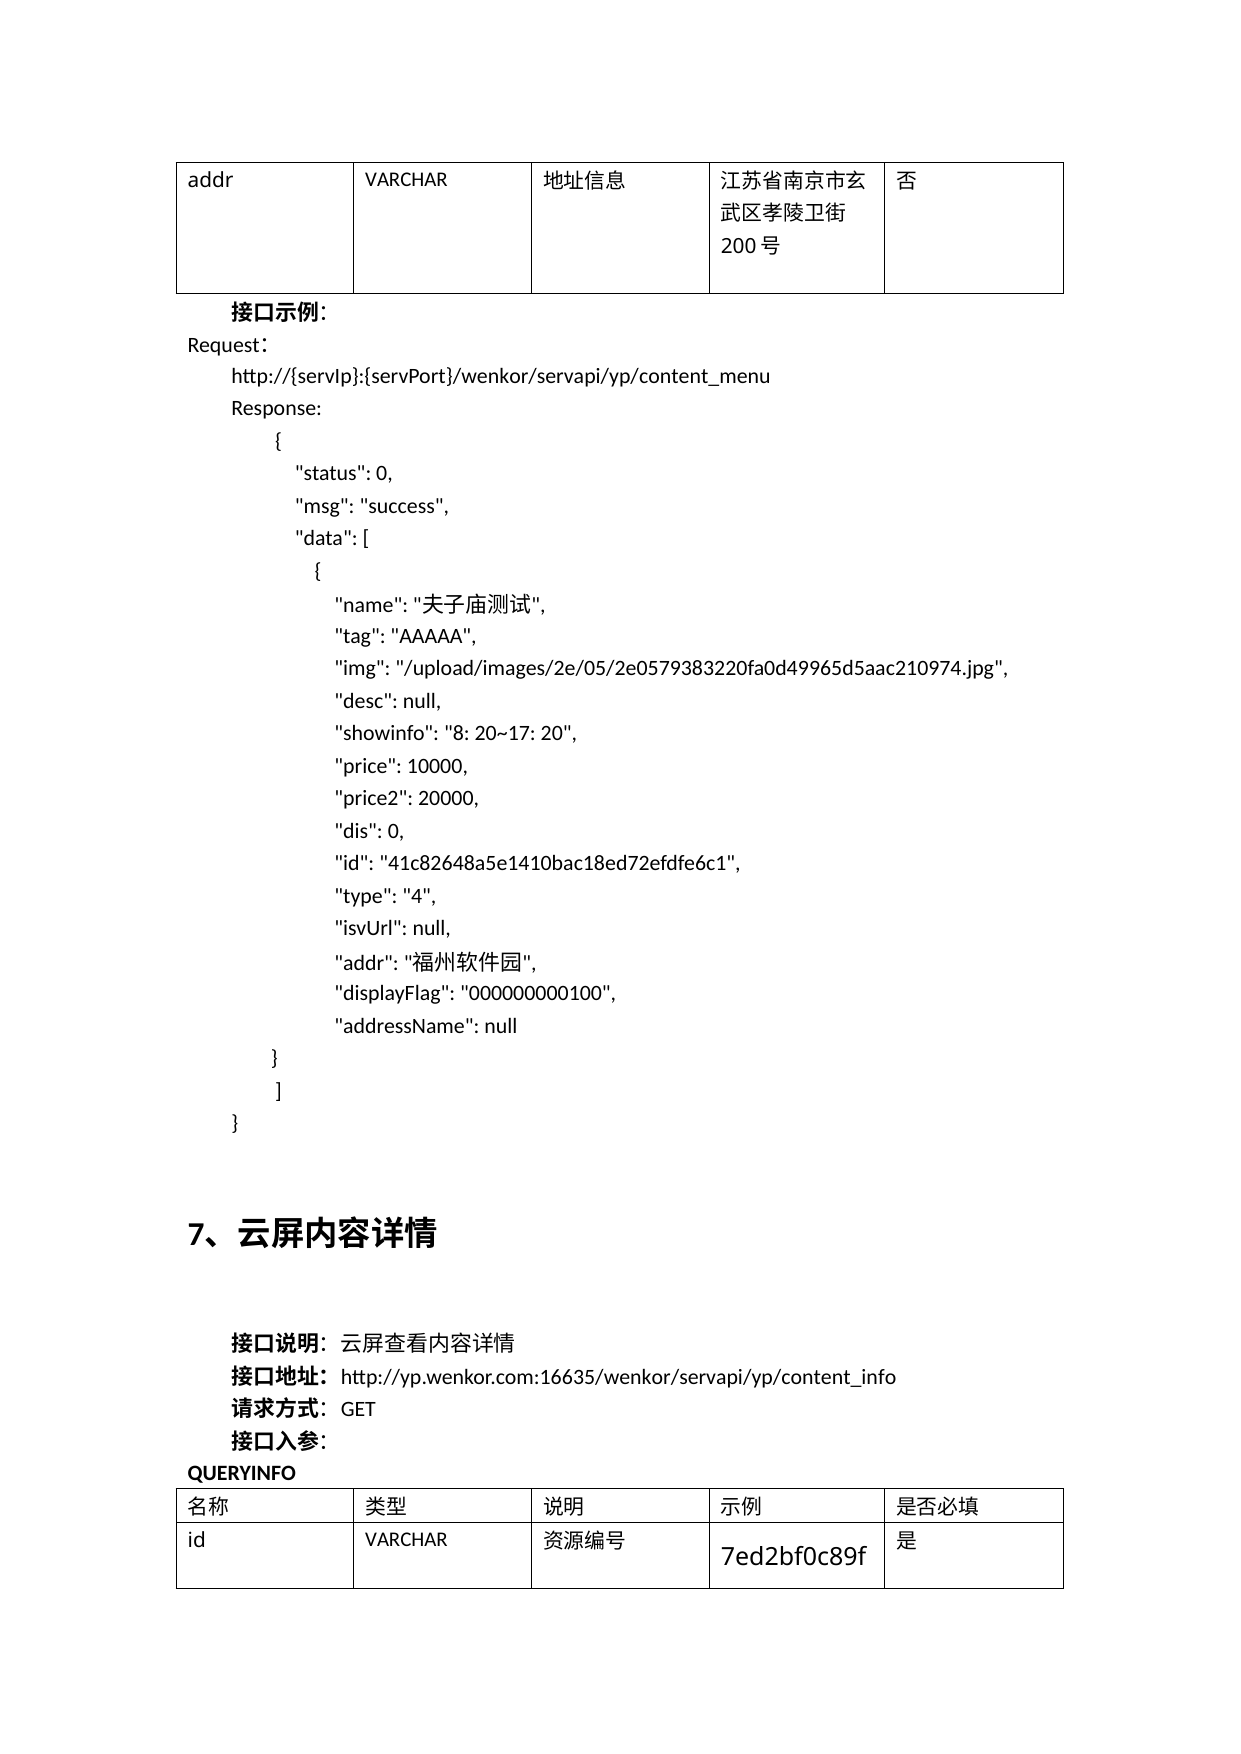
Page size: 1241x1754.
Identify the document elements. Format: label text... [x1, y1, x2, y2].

text "isvUrl": null, [231, 912, 1053, 944]
text "data": [ [231, 522, 1053, 554]
table_cell 资源编号 [532, 1523, 709, 1588]
text "dis": 0, [231, 814, 1053, 847]
table_cell VARCHAR [354, 163, 531, 293]
text "desc": null, [231, 684, 1053, 717]
table_cell 江苏省南京市玄武区孝陵卫街200号 [710, 163, 884, 293]
table_header 名称 [177, 1489, 353, 1522]
table_header 类型 [354, 1489, 531, 1522]
text { [231, 424, 1053, 457]
text "status": 0, [231, 457, 1053, 489]
text 接口地址：http://yp.wenkor.com:16635/wenkor/servapi/yp/content_info [187, 1358, 1053, 1391]
text 接口说明：云屏查看内容详情 [187, 1326, 1053, 1358]
text 接口示例： [187, 294, 1053, 327]
text "type": "4", [231, 879, 1053, 912]
table_header 是否必填 [885, 1489, 1063, 1522]
text "name": "夫子庙测试", [231, 587, 1053, 619]
text 请求方式：GET [187, 1391, 1053, 1423]
text "tag": "AAAAA", [231, 619, 1053, 652]
table_cell VARCHAR [354, 1523, 531, 1588]
text ] [187, 1074, 1053, 1107]
text } [231, 1042, 1053, 1074]
text { [231, 554, 1053, 587]
table_cell 地址信息 [532, 163, 709, 293]
text QUERYINFO [187, 1456, 1053, 1488]
table_header 示例 [710, 1489, 884, 1522]
text http://{servIp}:{servPort}/wenkor/servapi/yp/content_menu [231, 359, 1053, 392]
text 接口入参： [231, 1423, 1053, 1456]
text "msg": "success", [231, 489, 1053, 522]
text "img": "/upload/images/2e/05/2e0579383220fa0d49965d5aac210974.jpg", [231, 652, 1053, 684]
text "addressName": null [231, 1009, 1053, 1042]
text "addr": "福州软件园", [231, 944, 1053, 977]
table_cell addr [177, 163, 353, 293]
text "displayFlag": "000000000100", [231, 977, 1053, 1009]
table_header 说明 [532, 1489, 709, 1522]
subtitle 7、云屏内容详情 [187, 1199, 1053, 1264]
table_cell id [177, 1523, 353, 1588]
text Response: [231, 392, 1053, 424]
text "showinfo": "8: 20~17: 20", [231, 717, 1053, 749]
text } [187, 1107, 1053, 1139]
text "price2": 20000, [231, 782, 1053, 814]
text Request： [187, 327, 1053, 359]
text "id": "41c82648a5e1410bac18ed72efdfe6c1", [231, 847, 1053, 879]
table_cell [710, 1523, 884, 1588]
text "price": 10000, [231, 749, 1053, 782]
table_cell 是 [885, 1523, 1063, 1588]
table_cell 否 [885, 163, 1063, 293]
